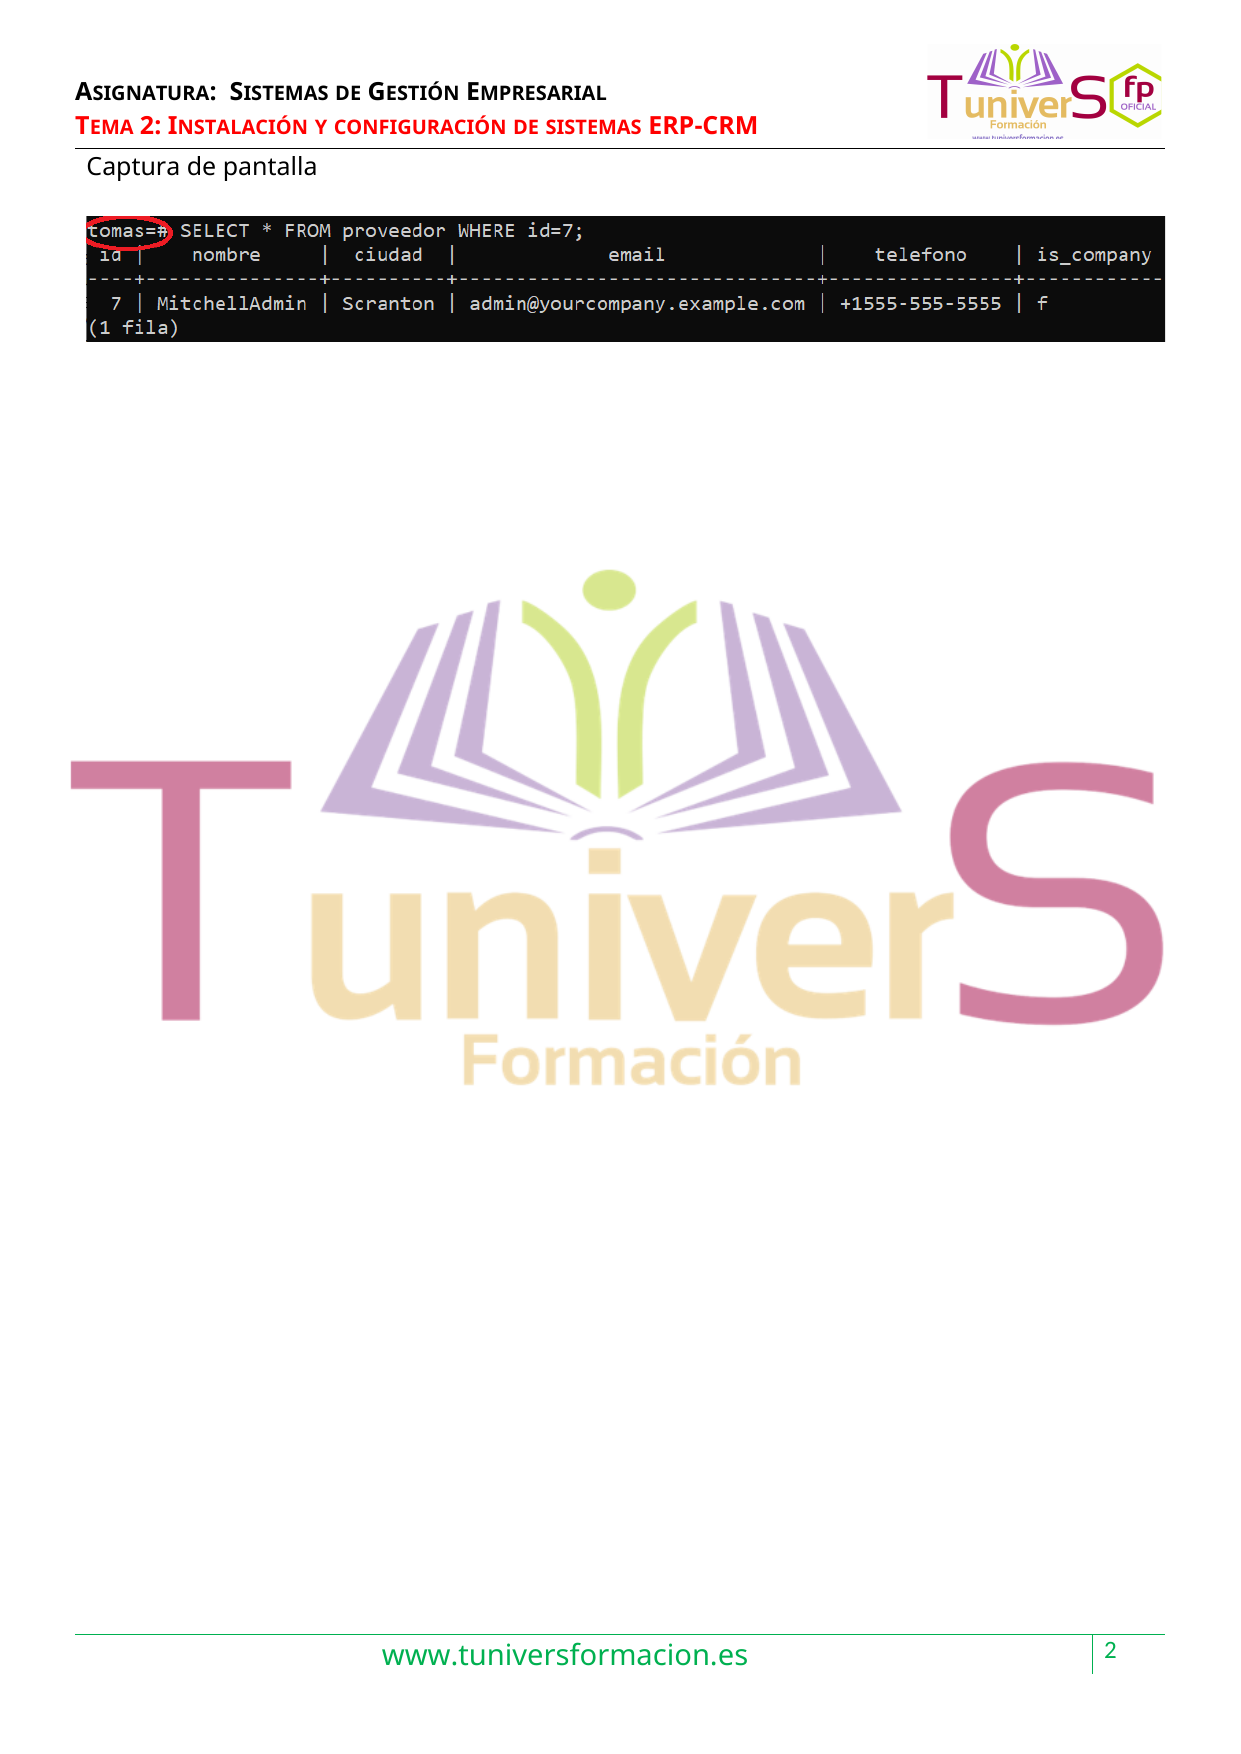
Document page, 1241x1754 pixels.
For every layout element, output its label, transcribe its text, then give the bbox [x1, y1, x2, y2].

table_cell Captura de pantalla [75, 149, 1165, 342]
picture [86, 216, 1166, 342]
picture [927, 44, 1162, 138]
picture [67, 548, 1173, 1121]
